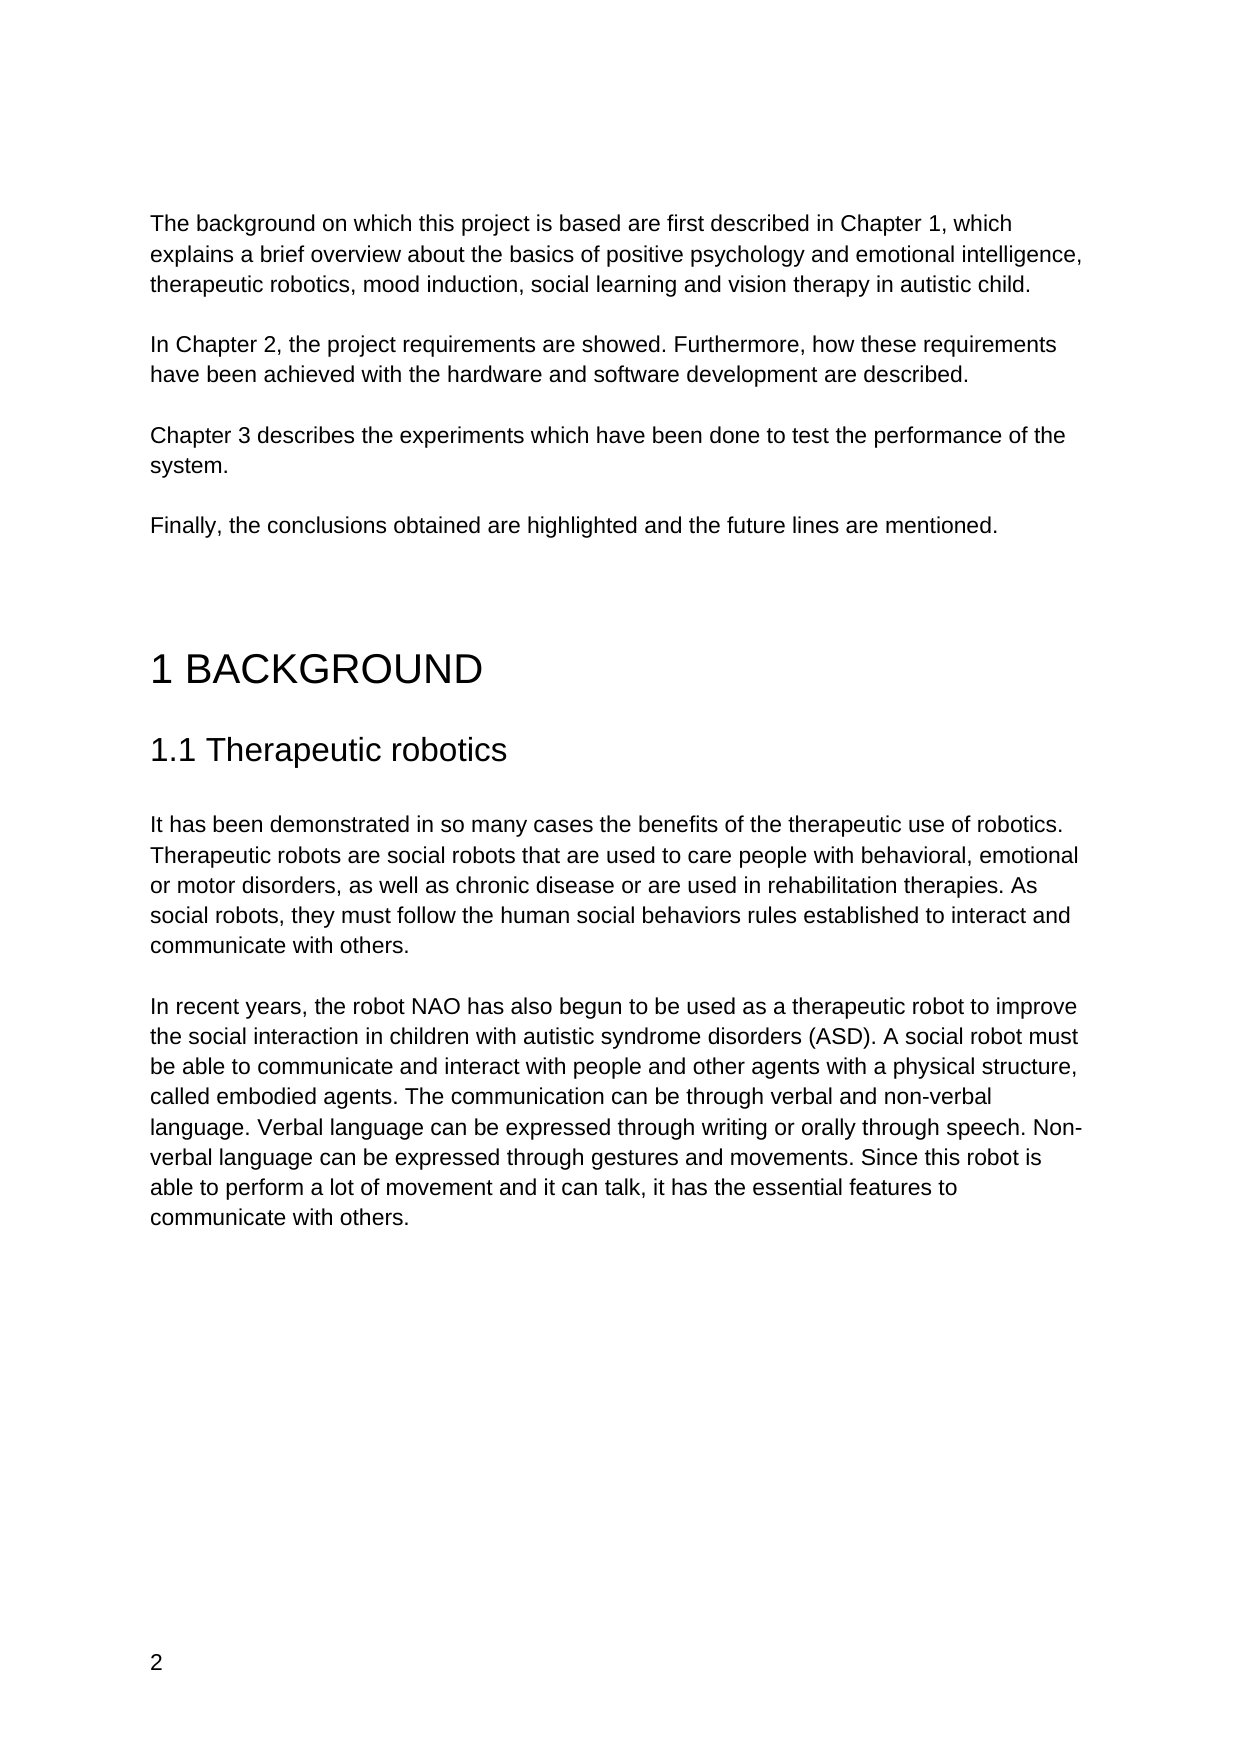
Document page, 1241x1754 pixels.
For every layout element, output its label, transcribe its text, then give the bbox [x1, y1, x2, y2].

text In Chapter 2, the project requirements are showed. Furthermore, how these requirements have been achieved with the hardware and software development are described. [150, 331, 1090, 388]
subtitle 1 BACKGROUND [150, 645, 1090, 693]
text In recent years, the robot NAO has also begun to be used as a therapeutic robot to improve the social interaction in children with autistic syndrome disorders (ASD). A social robot must be able to communicate and interact with people and other agents with a physical structure, called embodied agents. The communication can be through verbal and non-verbal language. Verbal language can be expressed through writing or orally through speech. Non-verbal language can be expressed through gestures and movements. Since this robot is able to perform a lot of movement and it can talk, it has the essential features to communicate with others. [150, 993, 1090, 1230]
text It has been demonstrated in so many cases the benefits of the therapeutic use of robotics. Therapeutic robots are social robots that are used to care people with behavioral, emotional or motor disorders, as well as chronic disease or are used in rehabilitation therapies. As social robots, they must follow the human social behaviors rules established to interact and communicate with others. [150, 811, 1090, 958]
text Chapter 3 describes the experiments which have been done to test the performance of the system. [150, 422, 1090, 478]
text Finally, the conclusions obtained are highlighted and the future lines are mentioned. [150, 512, 1090, 539]
text The background on which this project is based are first described in Chapter 1, which explains a brief overview about the basics of positive psychology and emotional intelligence, therapeutic robotics, mood induction, social learning and vision therapy in autistic child. [150, 210, 1090, 297]
subtitle 1.1 Therapeutic robotics [150, 730, 1090, 769]
